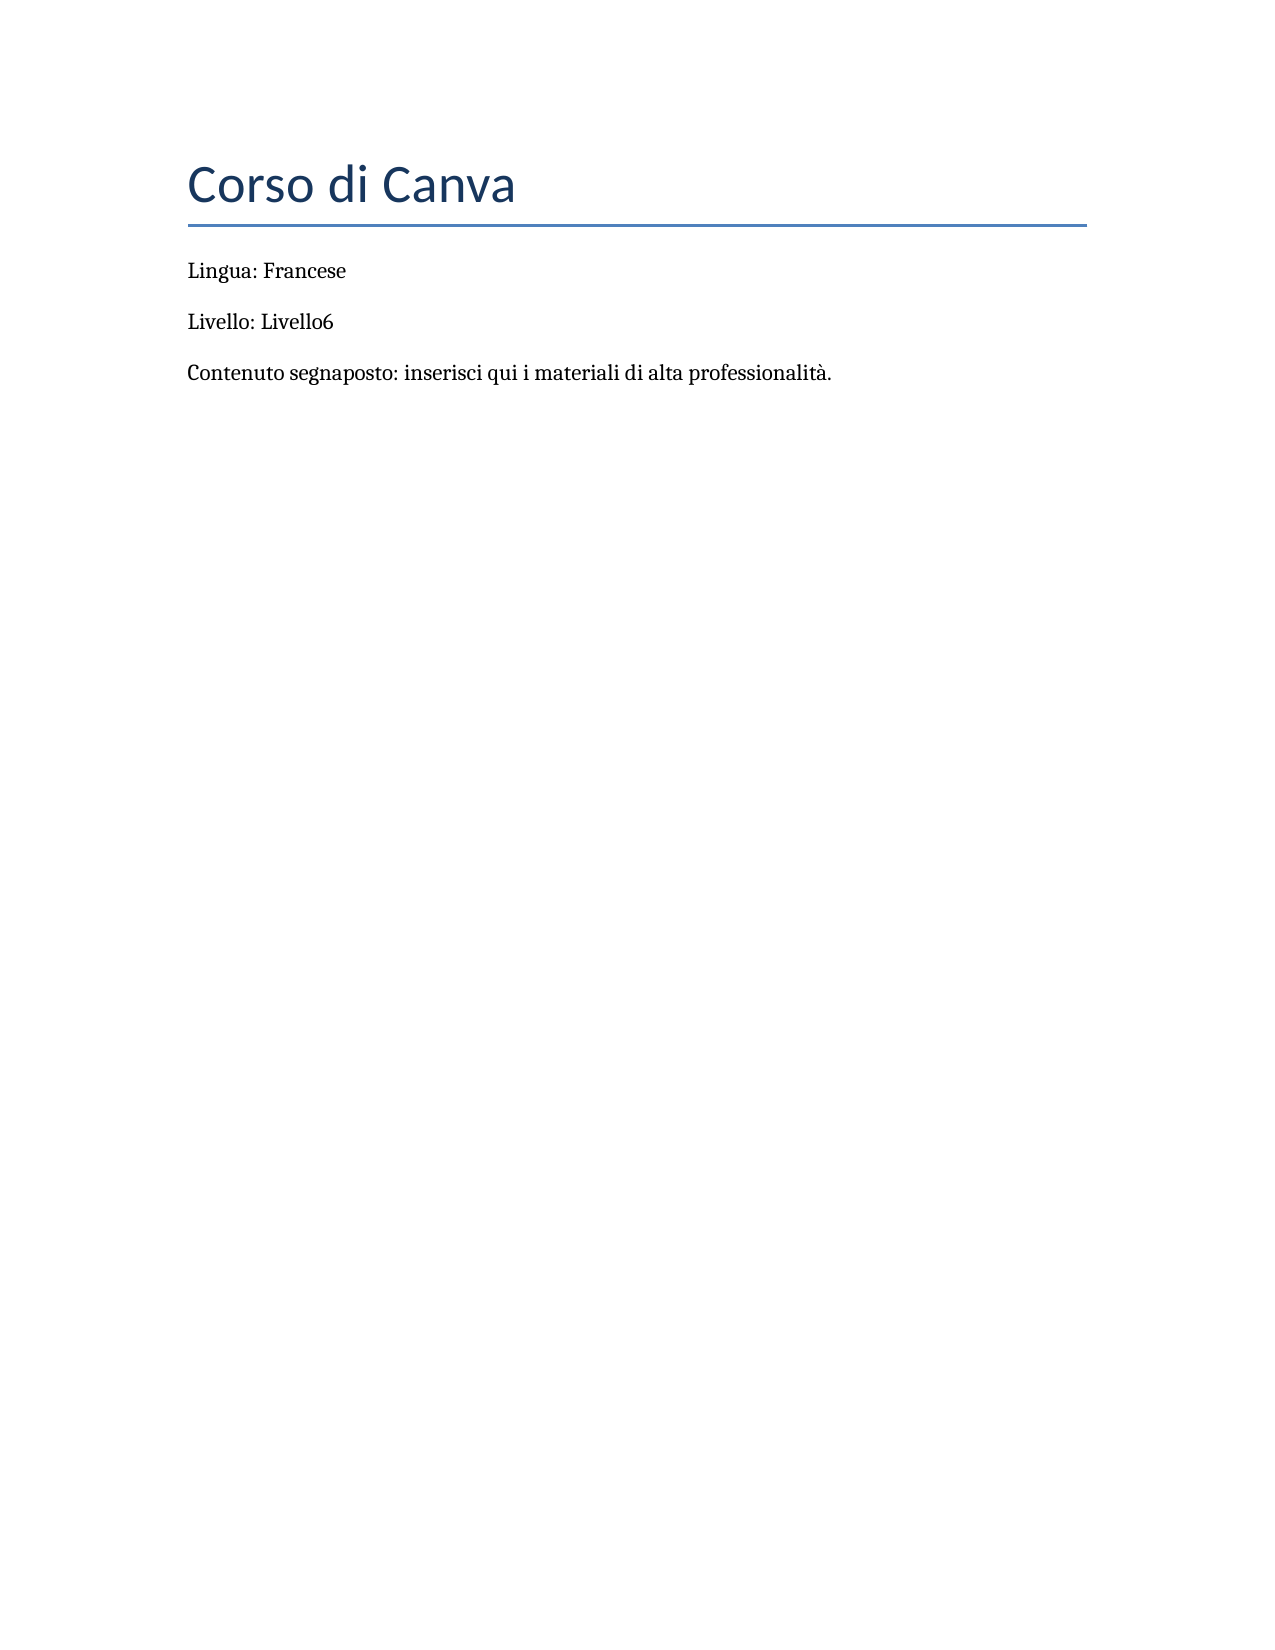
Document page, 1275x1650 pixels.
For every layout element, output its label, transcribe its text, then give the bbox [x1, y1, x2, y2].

text Lingua: Francese [187, 258, 1087, 284]
title Corso di Canva [187, 150, 1087, 227]
text Contenuto segnaposto: inserisci qui i materiali di alta professionalità. [187, 360, 1087, 386]
text Livello: Livello6 [187, 309, 1087, 335]
